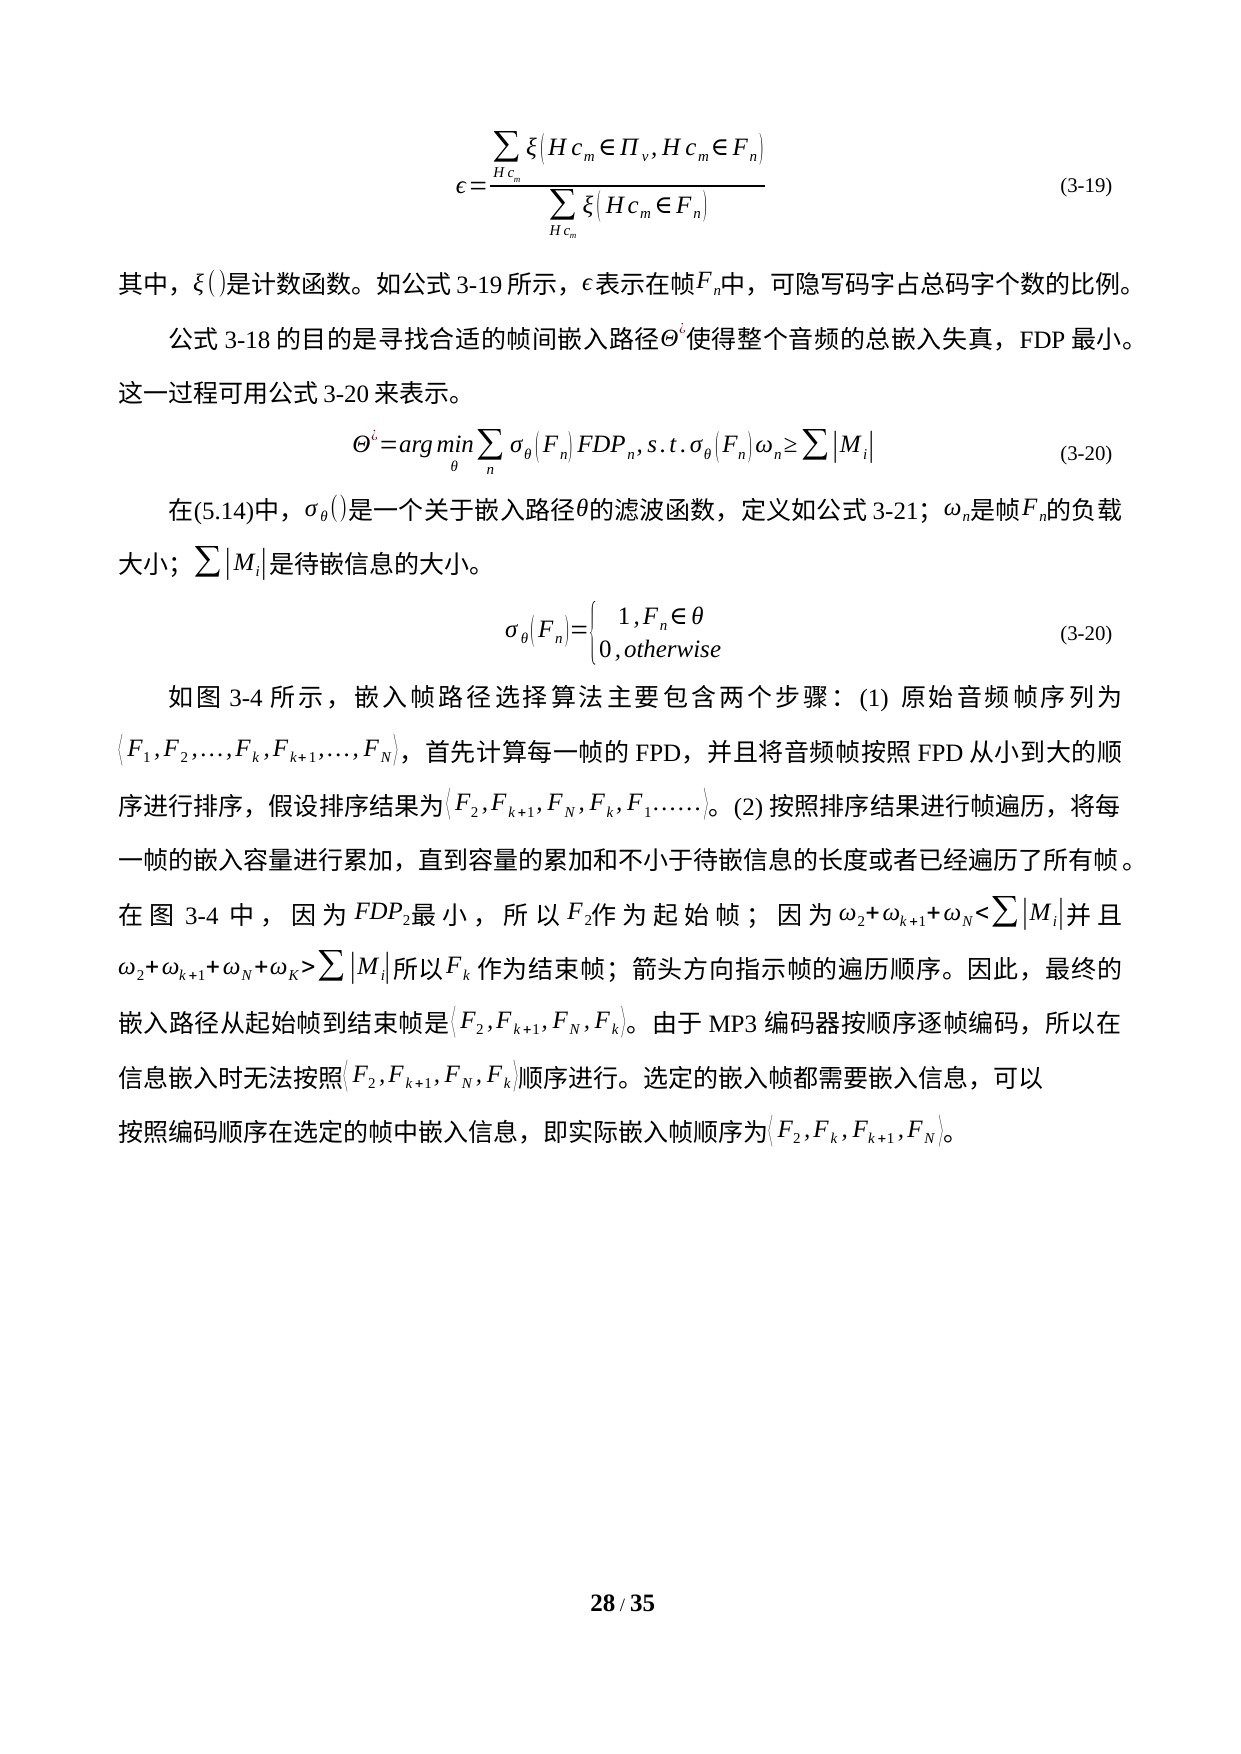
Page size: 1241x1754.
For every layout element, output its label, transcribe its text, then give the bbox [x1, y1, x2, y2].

table_header (3-20) [1060, 599, 1122, 678]
table_header (3-20) [1060, 428, 1122, 491]
table_header [118, 428, 1060, 491]
table_header [118, 118, 1060, 265]
text 公式3-18的目的是寻找合适的帧间嵌入路径使得整个音频的总嵌入失真，FDP最小。这一过程可用公式3-20来表示。 [118, 319, 1122, 410]
text 如图3-4所示，嵌入帧路径选择算法主要包含两个步骤：(1) 原始音频帧序列为，首先计算每一帧的FPD，并且将音频帧按照FPD从小到大的顺序进行排序，假设排序结果为。(2) 按照排序结果进行帧遍历，将每一帧的嵌入容量进行累加，直到容量的累加和不小于待嵌信息的长度或者已经遍历了所有帧。在图3-4中，因为最小，所以作为起始帧；因为并且所以 作为结束帧；箭头方向指示帧的遍历顺序。因此，最终的嵌入路径从起始帧到结束帧是。由于MP3 编码器按顺序逐帧编码，所以在信息嵌入时无法按照顺序进行。选定的嵌入帧都需要嵌入信息，可以 [118, 678, 1122, 1094]
table_header (3-19) [1060, 118, 1122, 265]
text 按照编码顺序在选定的帧中嵌入信息，即实际嵌入帧顺序为。 [118, 1113, 1122, 1149]
table_header [118, 599, 1060, 678]
text 其中，是计数函数。如公式3-19所示，表示在帧中，可隐写码字占总码字个数的比例。 [118, 265, 1122, 301]
text 在(5.14)中，是一个关于嵌入路径的滤波函数，定义如公式3-21；是帧的负载大小；是待嵌信息的大小。 [118, 491, 1122, 581]
